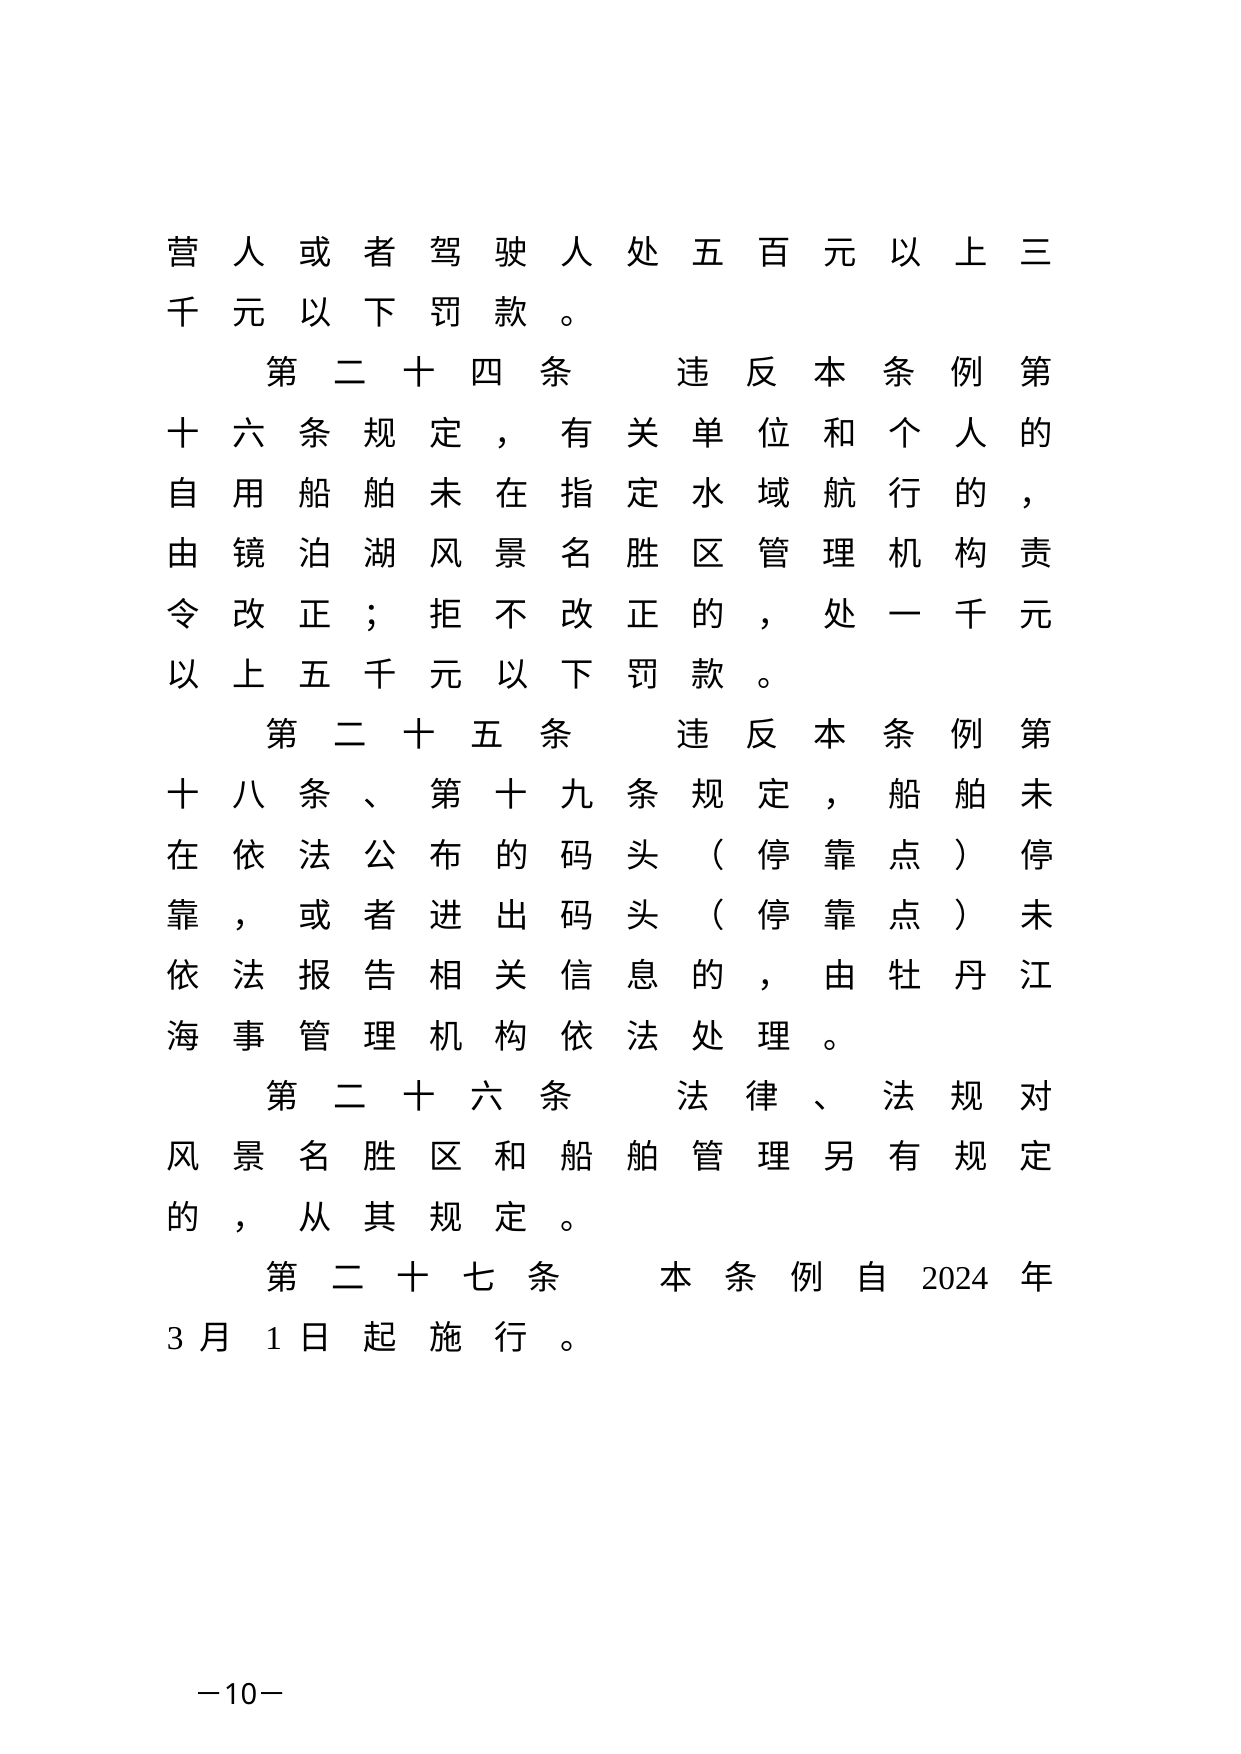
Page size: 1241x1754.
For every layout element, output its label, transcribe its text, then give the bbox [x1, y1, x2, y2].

text 第二十五条 违反本条例第十八条、第十九条规定，船舶未在依法公布的码头（停靠点）停靠，或者进出码头（停靠点）未依法报告相关信息的，由牡丹江海事管理机构依法处理。 [167, 702, 1085, 1064]
text 第二十六条 法律、法规对风景名胜区和船舶管理另有规定的，从其规定。 [167, 1064, 1085, 1245]
text 第二十四条 违反本条例第十六条规定，有关单位和个人的自用船舶未在指定水域航行的，由镜泊湖风景名胜区管理机构责令改正；拒不改正的，处一千元以上五千元以下罚款。 [167, 340, 1085, 702]
text 第二十七条 本条例自2024年3月1日起施行。 [167, 1245, 1085, 1365]
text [167, 219, 1085, 340]
